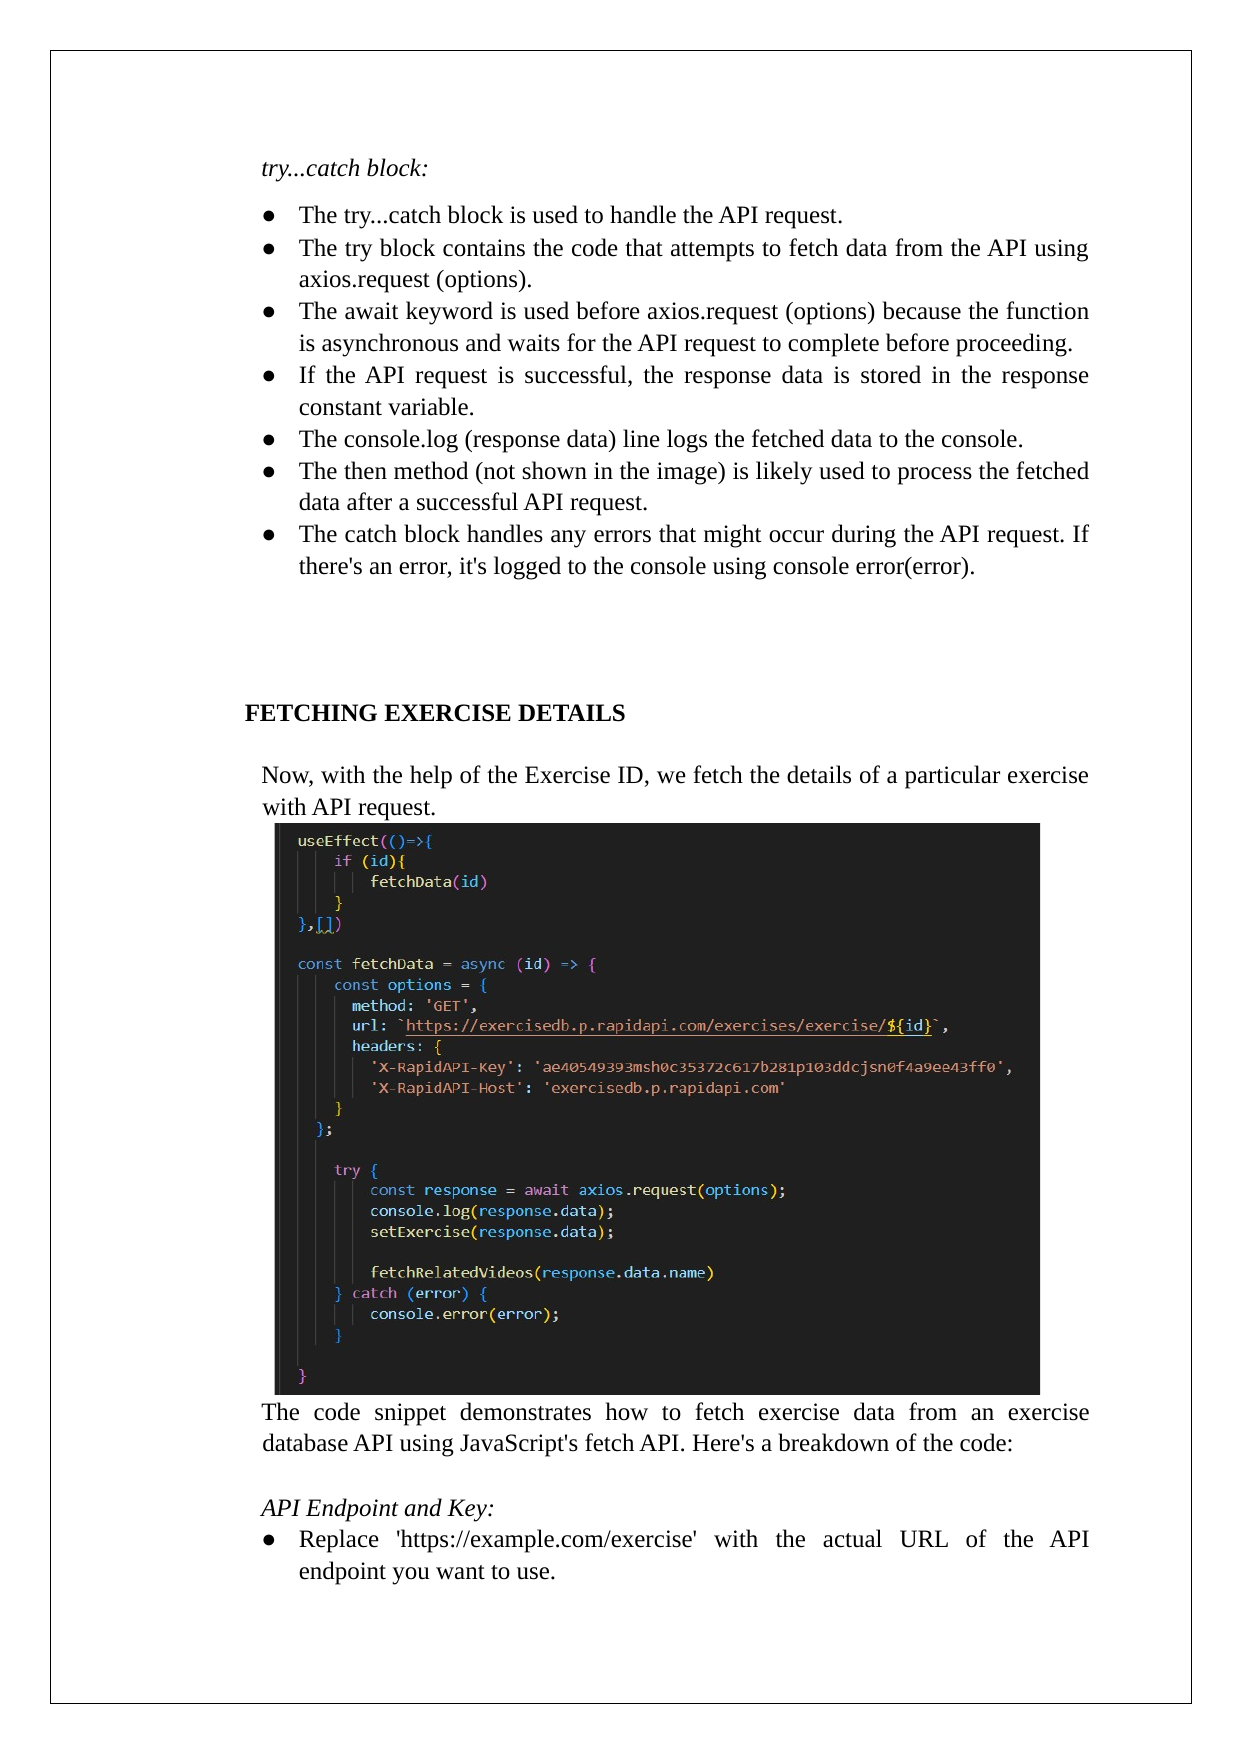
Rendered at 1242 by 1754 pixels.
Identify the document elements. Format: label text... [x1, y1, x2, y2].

list The try block contains the code that attempts to fetch data from the API using axios.request (options). [261, 233, 1090, 293]
list Replace 'https://example.com/exercise' with the actual URL of the API endpoint you want to use. [261, 1524, 1090, 1584]
text Now, with the help of the Exercise ID, we fetch the details of a particular exercise with API request. [261, 760, 1090, 821]
text API Endpoint and Key: [261, 1493, 1103, 1522]
list The catch block handles any errors that might occur during the API request. If there's an error, it's logged to the console using console error(error). [261, 519, 1090, 580]
text try...catch block: [261, 153, 1103, 182]
list If the API request is successful, the response data is stored in the response constant variable. [261, 360, 1090, 420]
text FETCHING EXERCISE DETAILS [238, 698, 1103, 726]
text The code snippet demonstrates how to fetch exercise data from an exercise database API using JavaScript's fetch API. Here's a breakdown of the code: [261, 1397, 1090, 1457]
list The then method (not shown in the image) is likely used to process the fetched data after a successful API request. [261, 456, 1090, 516]
list The console.log (response data) line logs the fetched data to the console. [261, 423, 1090, 452]
picture [274, 823, 1040, 1395]
list The await keyword is used before axios.request (options) because the function is asynchronous and waits for the API request to complete before proceeding. [261, 296, 1090, 357]
list The try...catch block is used to handle the API request. [261, 201, 1090, 229]
